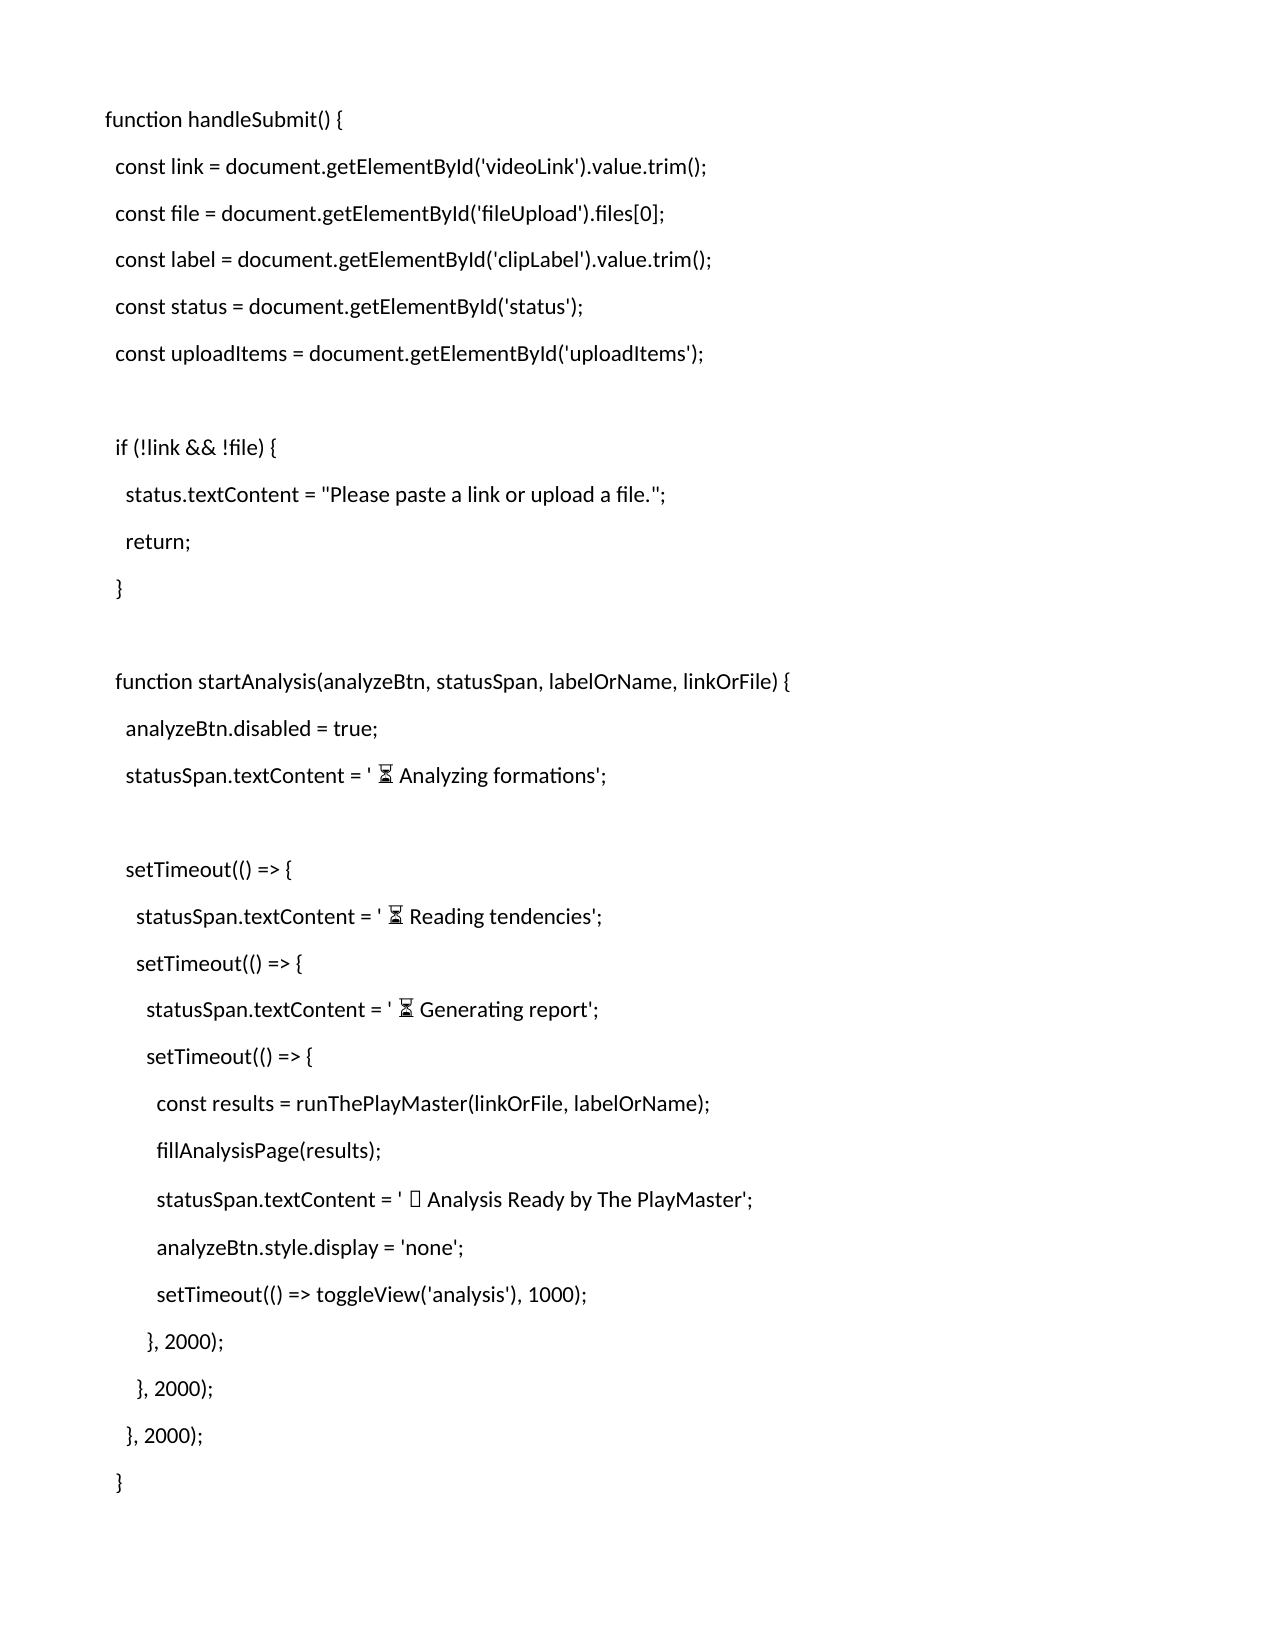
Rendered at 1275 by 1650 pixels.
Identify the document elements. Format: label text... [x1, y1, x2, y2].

text setTimeout(() => toggleView('analysis'), 1000); [105, 1280, 1170, 1308]
text setTimeout(() => { [105, 1042, 1170, 1071]
text function handleSubmit() { [105, 105, 1170, 133]
text }, 2000); [105, 1374, 1170, 1402]
text const file = document.getElementById('fileUpload').files[0]; [105, 199, 1170, 227]
text analyzeBtn.style.display = 'none'; [105, 1233, 1170, 1262]
text status.textContent = "Please paste a link or upload a file."; [105, 480, 1170, 508]
text statusSpan.textContent = ' ⏳ Generating report'; [105, 996, 1170, 1024]
text const uploadItems = document.getElementById('uploadItems'); [105, 339, 1170, 367]
text fillAnalysisPage(results); [105, 1136, 1170, 1164]
text const status = document.getElementById('status'); [105, 292, 1170, 321]
text function startAnalysis(analyzeBtn, statusSpan, labelOrName, linkOrFile) { [105, 667, 1170, 696]
text const results = runThePlayMaster(linkOrFile, labelOrName); [105, 1089, 1170, 1117]
text setTimeout(() => { [105, 949, 1170, 977]
text const label = document.getElementById('clipLabel').value.trim(); [105, 246, 1170, 274]
text }, 2000); [105, 1327, 1170, 1355]
text }, 2000); [105, 1421, 1170, 1449]
text statusSpan.textContent = ' ✅ Analysis Ready by The PlayMaster'; [105, 1183, 1170, 1214]
text statusSpan.textContent = ' ⏳ Reading tendencies'; [105, 902, 1170, 930]
text } [105, 1468, 1170, 1496]
text const link = document.getElementById('videoLink').value.trim(); [105, 152, 1170, 180]
text analyzeBtn.disabled = true; [105, 714, 1170, 742]
text setTimeout(() => { [105, 855, 1170, 883]
text statusSpan.textContent = ' ⏳ Analyzing formations'; [105, 761, 1170, 789]
text if (!link && !file) { [105, 433, 1170, 461]
text return; [105, 527, 1170, 555]
text } [105, 574, 1170, 602]
